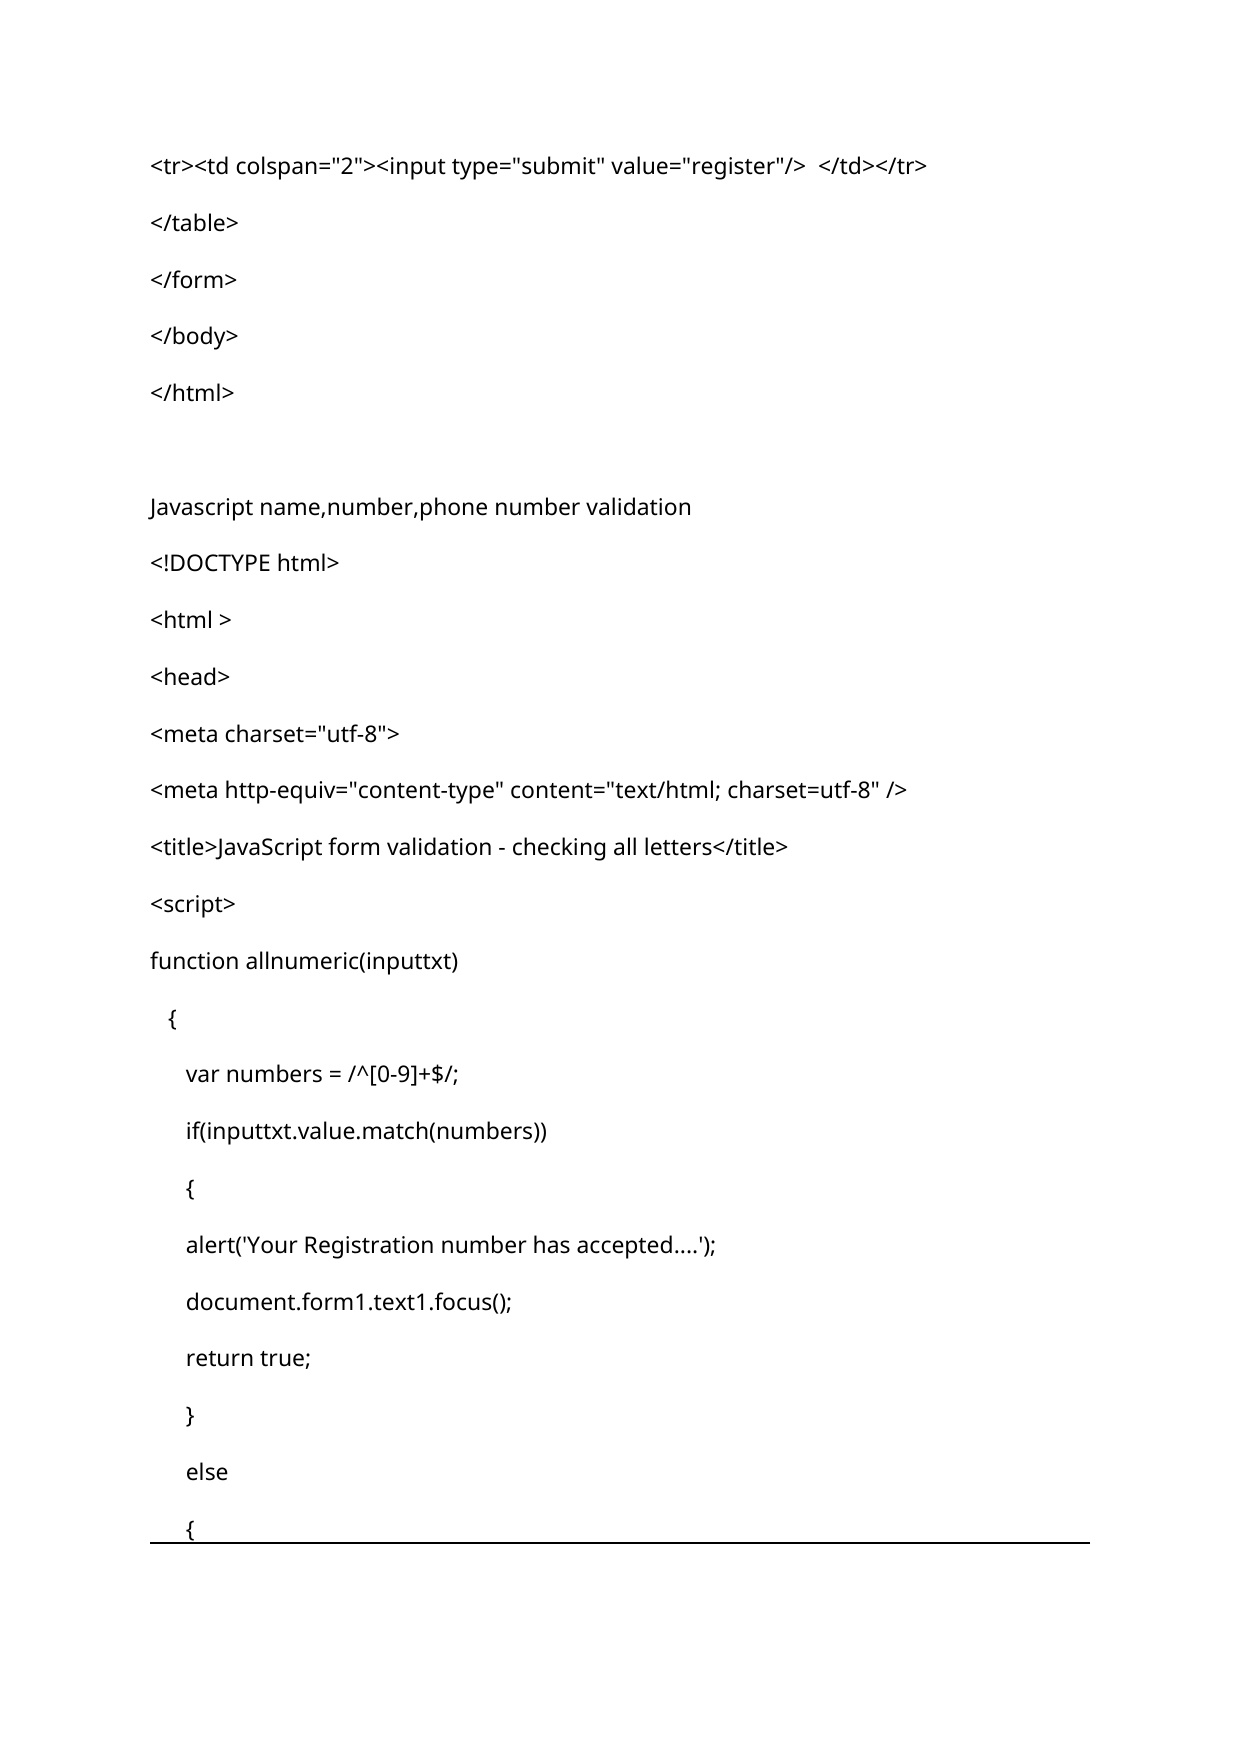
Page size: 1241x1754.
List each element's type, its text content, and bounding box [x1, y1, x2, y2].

text { [150, 1002, 1090, 1033]
text <title>JavaScript form validation - checking all letters</title> [150, 831, 1090, 862]
text Javascript name,number,phone number validation [150, 491, 1090, 522]
text var numbers = /^[0-9]+$/; [150, 1058, 1090, 1089]
text { [150, 1172, 1090, 1203]
text if(inputtxt.value.match(numbers)) [150, 1115, 1090, 1146]
text } [150, 1399, 1090, 1430]
text <script> [150, 888, 1090, 919]
text function allnumeric(inputtxt) [150, 945, 1090, 976]
text <tr><td colspan="2"><input type="submit" value="register"/> </td></tr> [150, 150, 1090, 181]
text <meta http-equiv="content-type" content="text/html; charset=utf-8" /> [150, 774, 1090, 806]
text alert('Your Registration number has accepted....'); [150, 1229, 1090, 1260]
text <head> [150, 661, 1090, 692]
text return true; [150, 1342, 1090, 1373]
text <!DOCTYPE html> [150, 547, 1090, 579]
text </body> [150, 320, 1090, 352]
text else [150, 1456, 1090, 1487]
text </form> [150, 263, 1090, 295]
text <meta charset="utf-8"> [150, 718, 1090, 749]
text </html> [150, 377, 1090, 408]
text </table> [150, 207, 1090, 238]
text { [150, 1512, 1090, 1542]
text document.form1.text1.focus(); [150, 1285, 1090, 1317]
text <html > [150, 604, 1090, 635]
